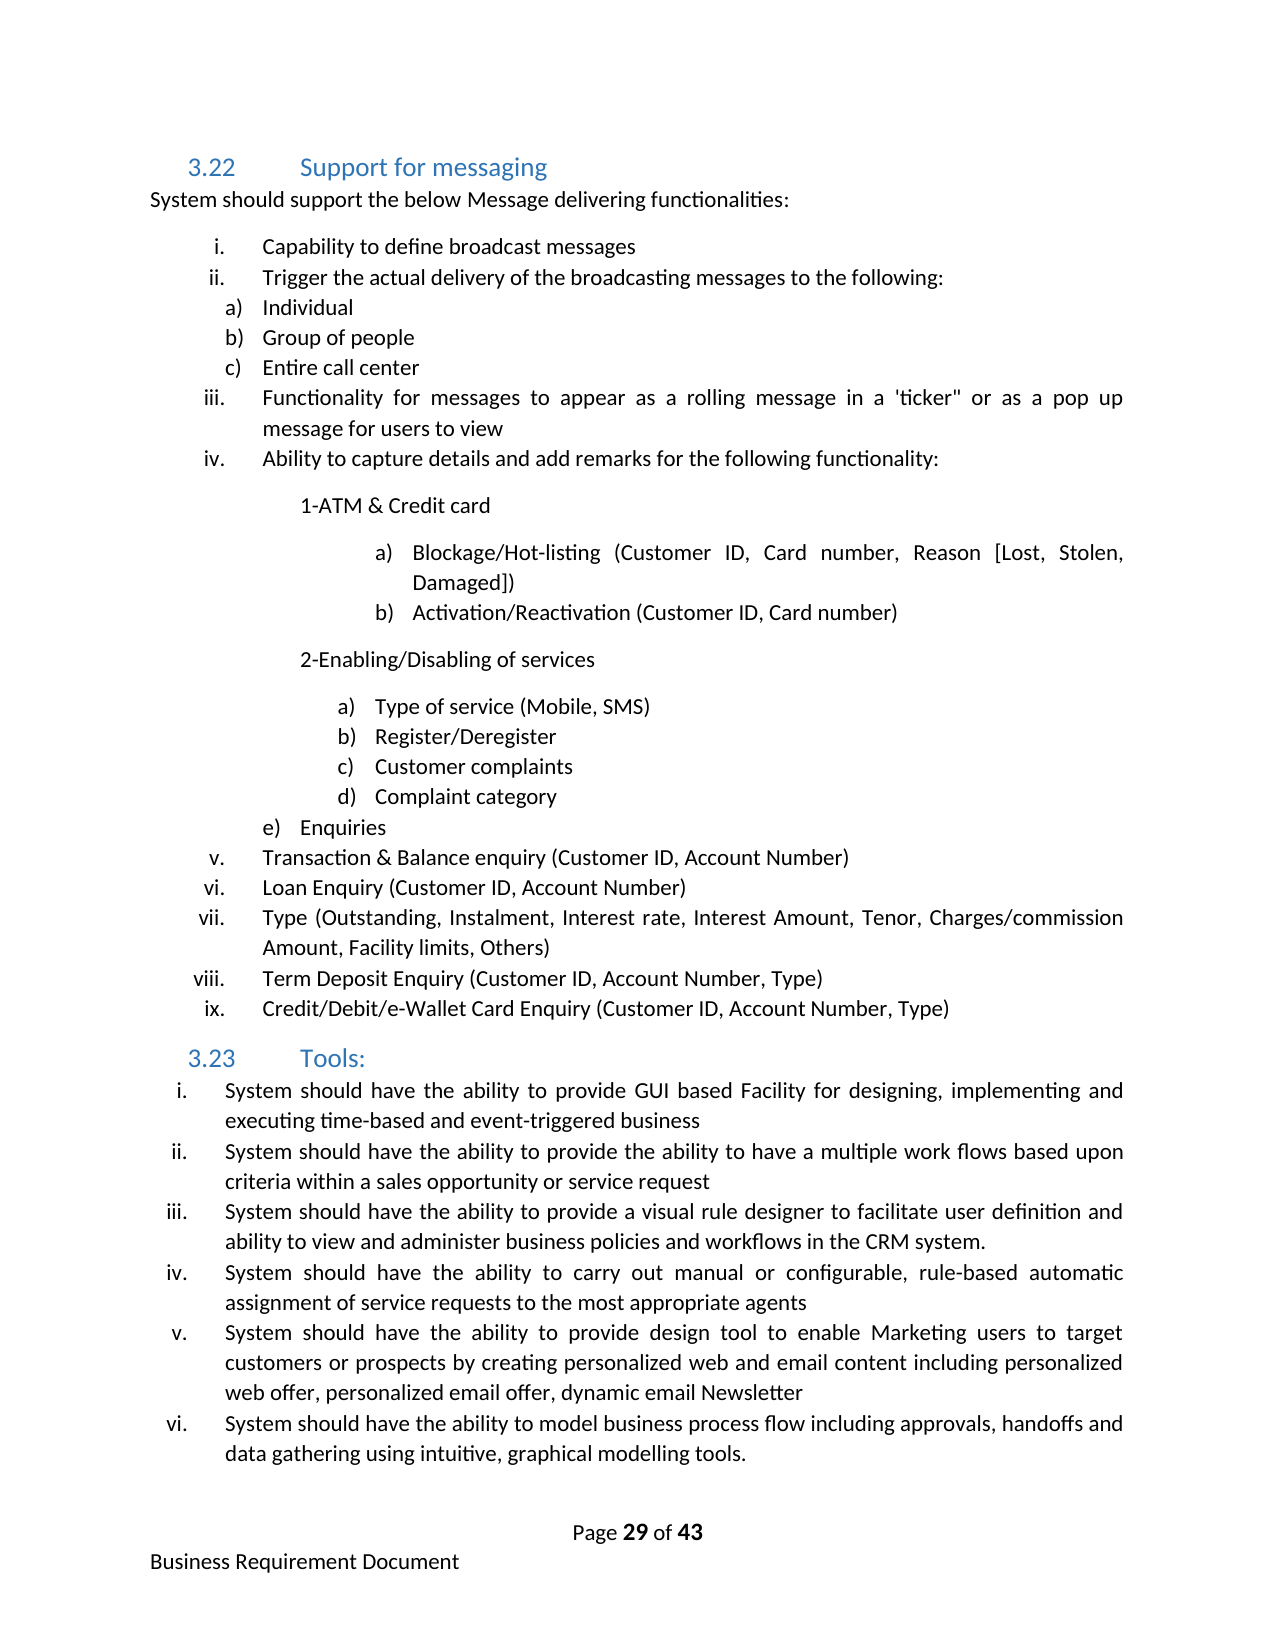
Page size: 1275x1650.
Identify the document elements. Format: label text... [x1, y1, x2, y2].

list Group of people [225, 323, 1125, 351]
subtitle Tools: [187, 1041, 1125, 1074]
list Entire call center [225, 353, 1125, 381]
list System should have the ability to model business process flow including approvals, handoffs and data gathering using intuitive, graphical modelling tools. [187, 1409, 1125, 1467]
text 1-ATM & Credit card [225, 491, 1125, 519]
list System should have the ability to carry out manual or configurable, rule-based automatic assignment of service requests to the most appropriate agents [187, 1258, 1125, 1316]
text System should support the below Message delivering functionalities: [150, 186, 1125, 214]
list Activation/Reactivation (Customer ID, Card number) [375, 598, 1125, 626]
list Type of service (Mobile, SMS) [337, 692, 1125, 720]
list Type (Outstanding, Instalment, Interest rate, Interest Amount, Tenor, Charges/commission Amount, Facility limits, Others) [225, 903, 1125, 962]
list Functionality for messages to appear as a rolling message in a 'ticker" or as a pop up message for users to view [225, 383, 1125, 442]
list Trigger the actual delivery of the broadcasting messages to the following: [225, 263, 1125, 291]
list System should have the ability to provide design tool to enable Marketing users to target customers or prospects by creating personalized web and email content including personalized web offer, personalized email offer, dynamic email Newsletter [187, 1318, 1125, 1407]
list Capability to define broadcast messages [225, 232, 1125, 261]
list Term Deposit Enquiry (Customer ID, Account Number, Type) [225, 964, 1125, 992]
list Complaint category [337, 782, 1125, 811]
list Blockage/Hot-listing (Customer ID, Card number, Reason [Lost, Stolen, Damaged]) [375, 538, 1125, 596]
list Individual [225, 293, 1125, 321]
subtitle Support for messaging [187, 150, 1125, 183]
text 2-Enabling/Disabling of services [300, 645, 1125, 673]
list System should have the ability to provide GUI based Facility for designing, implementing and executing time-based and event-triggered business [187, 1076, 1125, 1135]
list System should have the ability to provide the ability to have a multiple work flows based upon criteria within a sales opportunity or service request [187, 1137, 1125, 1195]
list Customer complaints [337, 752, 1125, 780]
list Enquiries [262, 813, 1125, 841]
list Credit/Debit/e-Wallet Card Enquiry (Customer ID, Account Number, Type) [225, 994, 1125, 1022]
list System should have the ability to provide a visual rule designer to facilitate user definition and ability to view and administer business policies and workflows in the CRM system. [187, 1197, 1125, 1256]
list Register/Deregister [337, 722, 1125, 750]
list Loan Enquiry (Customer ID, Account Number) [225, 873, 1125, 901]
list Transaction & Balance enquiry (Customer ID, Account Number) [225, 843, 1125, 871]
list Ability to capture details and add remarks for the following functionality: [225, 444, 1125, 472]
